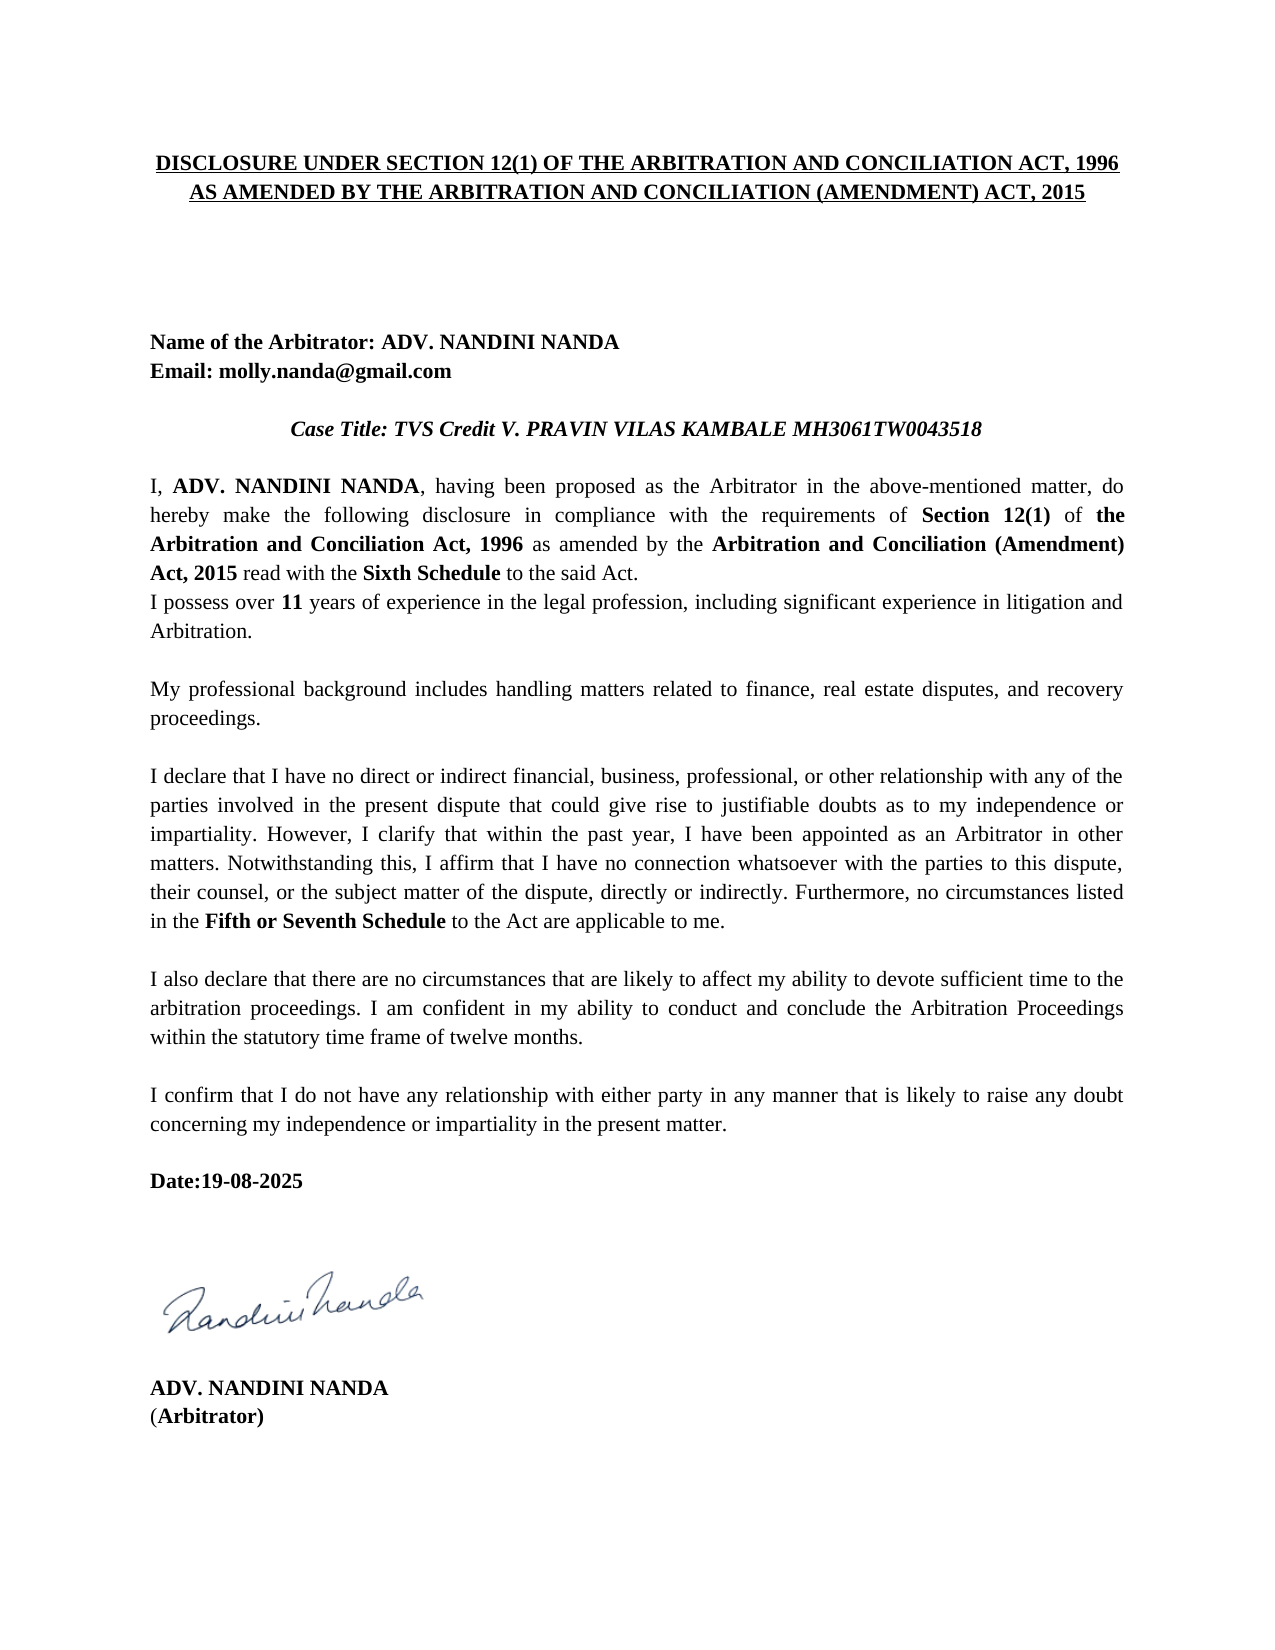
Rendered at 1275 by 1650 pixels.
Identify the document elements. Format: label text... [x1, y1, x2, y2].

text Date:19-08-2025 [150, 1139, 1125, 1224]
text I possess over 11 years of experience in the legal profession, including significant experience in litigation and Arbitration. My professional background includes handling matters related to finance, real estate disputes, and recovery proceedings. [150, 589, 1125, 730]
text I also declare that there are no circumstances that are likely to affect my ability to devote sufficient time to the arbitration proceedings. I am confident in my ability to conduct and conclude the Arbitration Proceedings within the statutory time frame of twelve months. [150, 937, 1125, 1049]
text I declare that I have no direct or indirect financial, business, professional, or other relationship with any of the parties involved in the present dispute that could give rise to justifiable doubts as to my independence or impartiality. However, I clarify that within the past year, I have been appointed as an Arbitrator in other matters. Notwithstanding this, I affirm that I have no connection whatsoever with the parties to this dispute, their counsel, or the subject matter of the dispute, directly or indirectly. Furthermore, no circumstances listed in the Fifth or Seventh Schedule to the Act are applicable to me. [150, 734, 1125, 933]
text Name of the Arbitrator: ADV. NANDINI NANDA Email: molly.nanda@gmail.com [150, 329, 1125, 383]
text ADV. NANDINI NANDA (Arbitrator) [150, 1345, 1125, 1429]
text Case Title: TVS Credit V. PRAVIN VILAS KAMBALE MH3061TW0043518 [150, 387, 1125, 441]
picture [150, 1257, 438, 1342]
text DISCLOSURE UNDER SECTION 12(1) OF THE ARBITRATION AND CONCILIATION ACT, 1996 AS AMENDED BY THE ARBITRATION AND CONCILIATION (AMENDMENT) ACT, 2015 [150, 150, 1125, 204]
text I confirm that I do not have any relationship with either party in any manner that is likely to raise any doubt concerning my independence or impartiality in the present matter. [150, 1053, 1125, 1136]
text I, ADV. NANDINI NANDA, having been proposed as the Arbitrator in the above-mentioned matter, do hereby make the following disclosure in compliance with the requirements of Section 12(1) of the Arbitration and Conciliation Act, 1996 as amended by the Arbitration and Conciliation (Amendment) Act, 2015 read with the Sixth Schedule to the said Act. [150, 444, 1125, 586]
